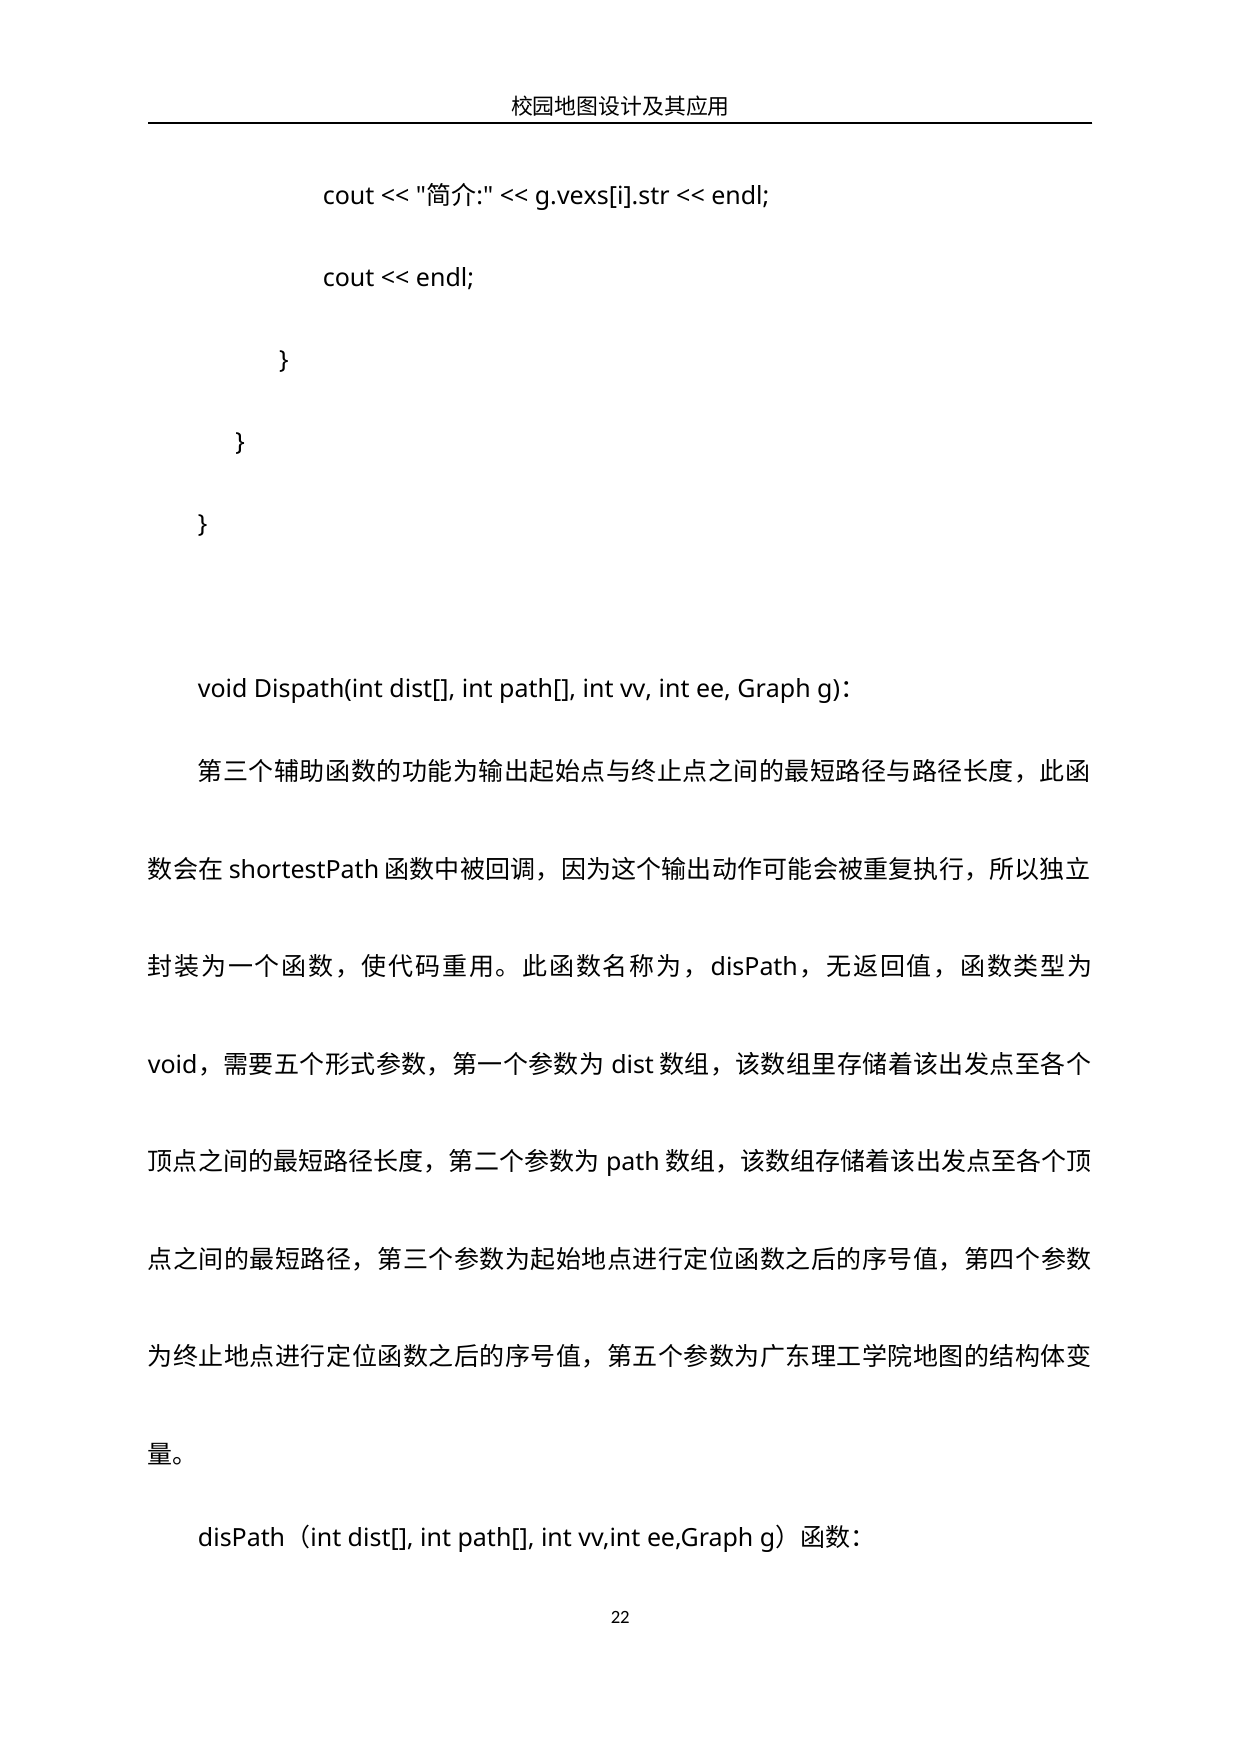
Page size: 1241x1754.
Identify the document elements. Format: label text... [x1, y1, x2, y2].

text } [148, 408, 1092, 473]
text cout << endl; [148, 244, 1092, 309]
text void Dispath(int dist[], int path[], int vv, int ee, Graph g)： [148, 654, 1092, 719]
text } [148, 490, 1092, 555]
text } [148, 326, 1092, 391]
text cout << "简介:" << g.vexs[i].str << endl; [148, 161, 1092, 226]
text 第三个辅助函数的功能为输出起始点与终止点之间的最短路径与路径长度，此函数会在shortestPath函数中被回调，因为这个输出动作可能会被重复执行，所以独立封装为一个函数，使代码重用。此函数名称为，disPath，无返回值，函数类型为void，需要五个形式参数，第一个参数为dist数组，该数组里存储着该出发点至各个顶点之间的最短路径长度，第二个参数为path数组，该数组存储着该出发点至各个顶点之间的最短路径，第三个参数为起始地点进行定位函数之后的序号值，第四个参数为终止地点进行定位函数之后的序号值，第五个参数为广东理工学院地图的结构体变量。 [148, 737, 1092, 1485]
text disPath（int dist[], int path[], int vv,int ee,Graph g）函数： [148, 1503, 1092, 1568]
